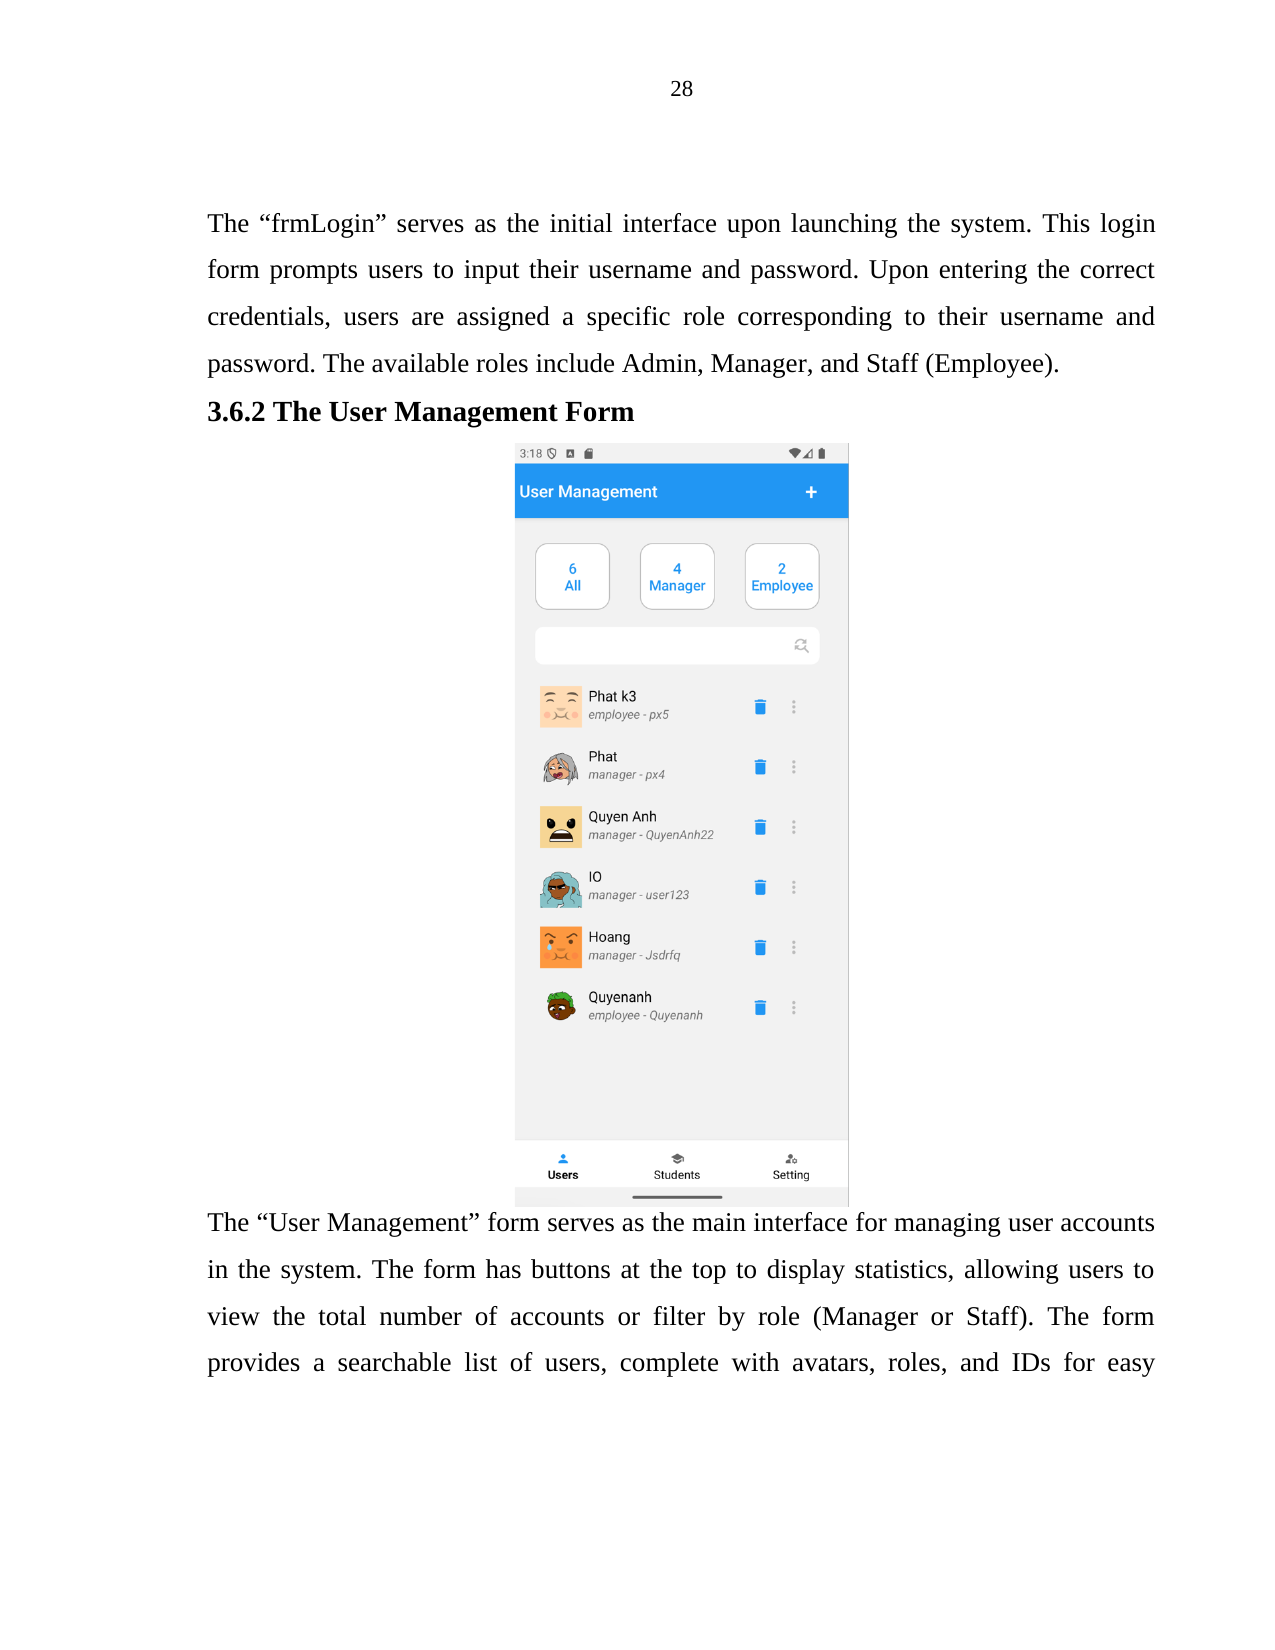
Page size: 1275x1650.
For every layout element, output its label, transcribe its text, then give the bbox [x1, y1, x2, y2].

text The “frmLogin” serves as the initial interface upon launching the system. This login form prompts users to input their username and password. Upon entering the correct credentials, users are assigned a specific role corresponding to their username and password. The available roles include Admin, Manager, and Staff (Employee). [207, 207, 1156, 378]
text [207, 1206, 1156, 1377]
text 3.6.2 The User Management Form [207, 394, 1156, 427]
picture [514, 443, 849, 1207]
